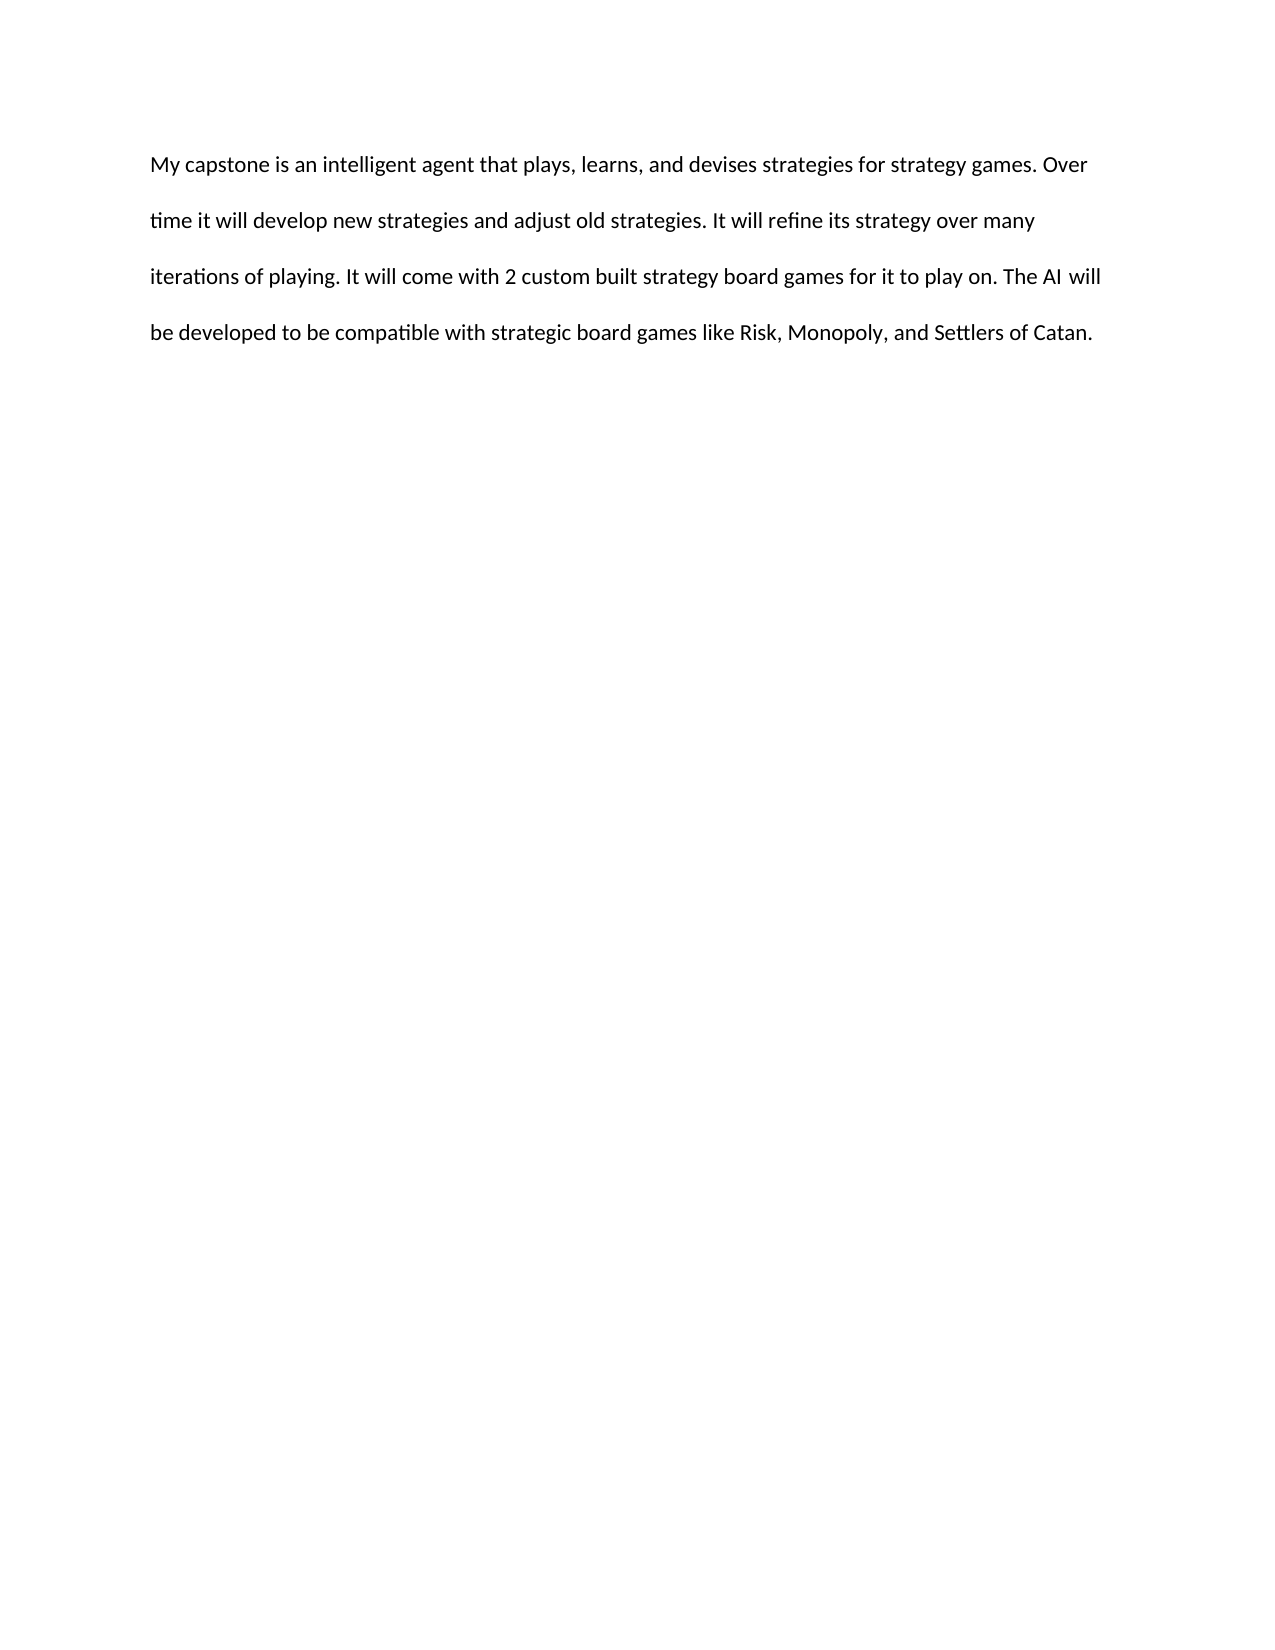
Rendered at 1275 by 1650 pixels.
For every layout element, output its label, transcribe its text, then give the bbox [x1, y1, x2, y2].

text My capstone is an intelligent agent that plays, learns, and devises strategies for strategy games. Over time it will develop new strategies and adjust old strategies. It will refine its strategy over many iterations of playing. It will come with 2 custom built strategy board games for it to play on. The AI will be developed to be compatible with strategic board games like Risk, Monopoly, and Settlers of Catan. [150, 150, 1125, 346]
